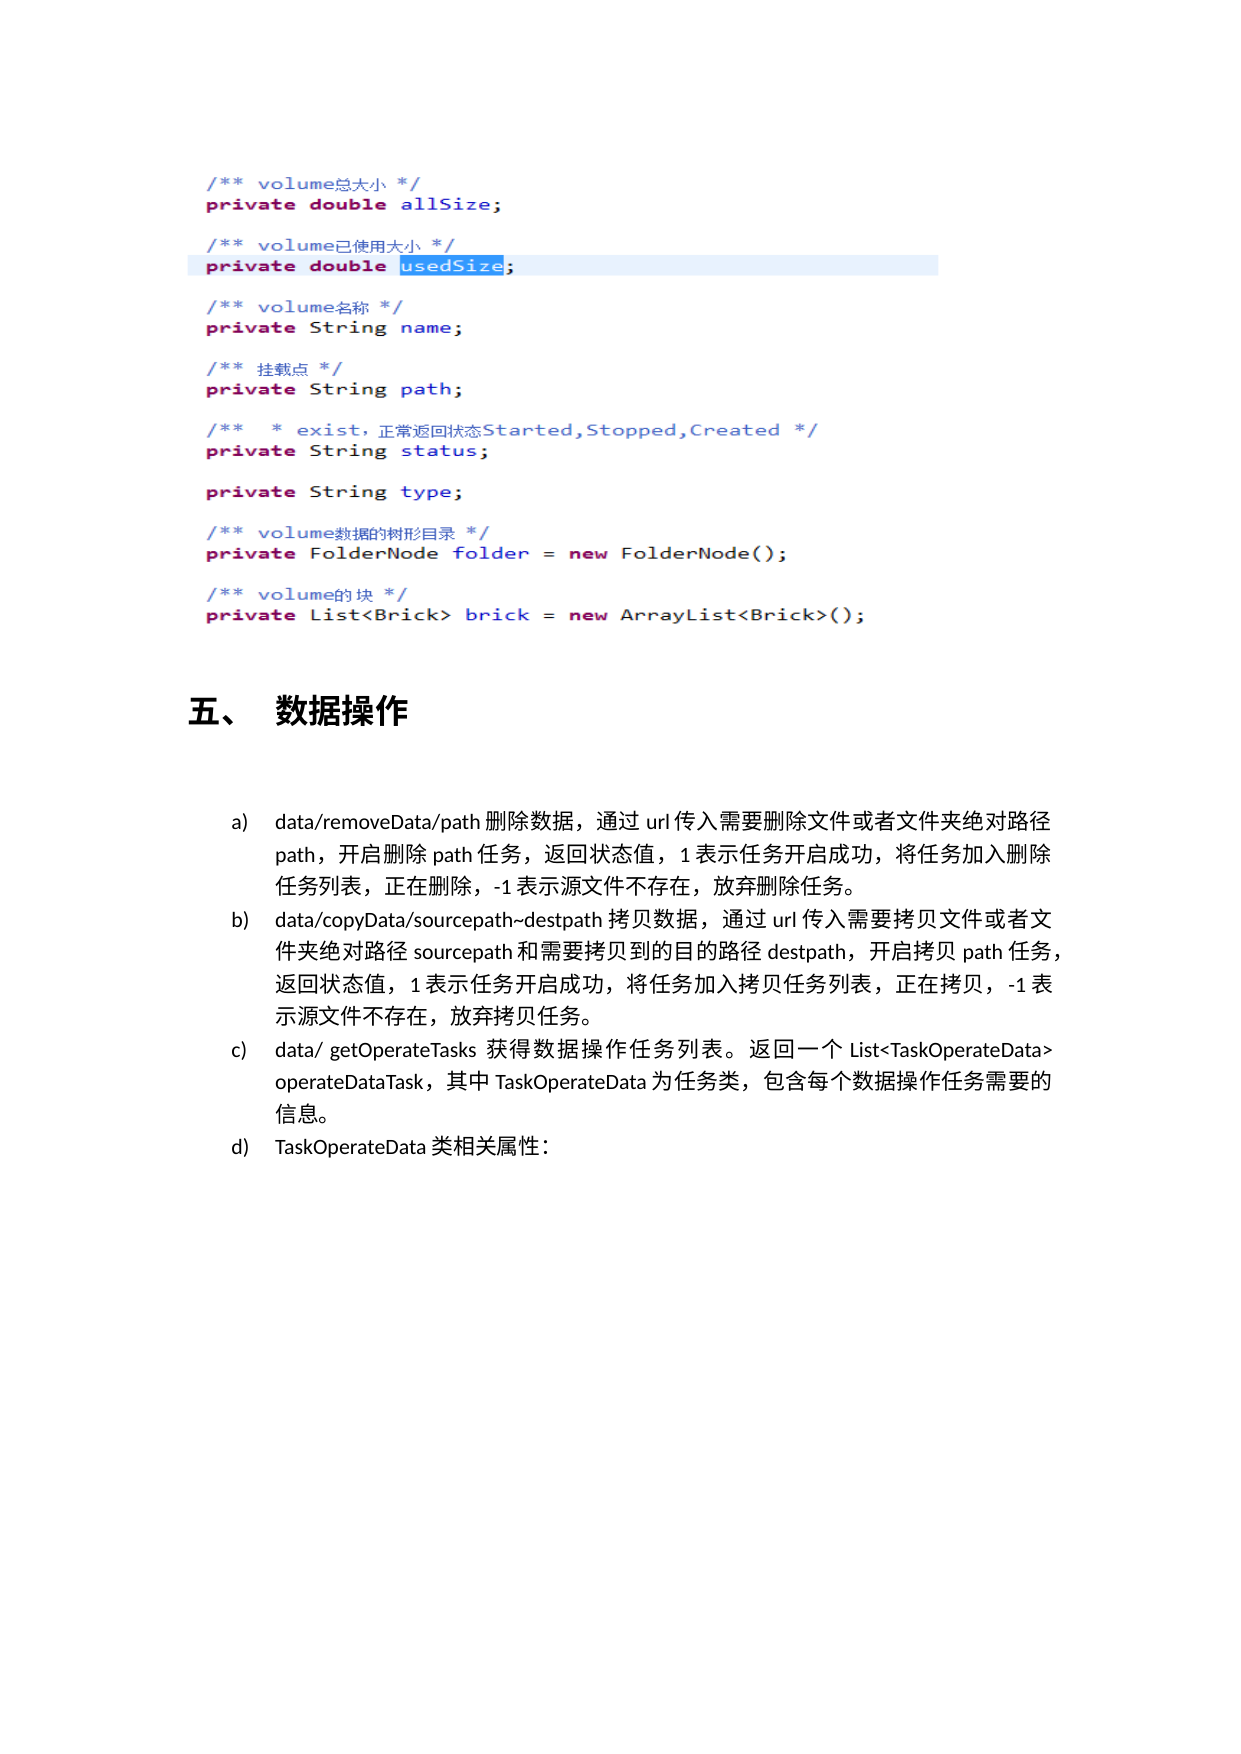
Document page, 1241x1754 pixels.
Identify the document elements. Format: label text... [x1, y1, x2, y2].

list data/removeData/path删除数据，通过url传入需要删除文件或者文件夹绝对路径path，开启删除path任务，返回状态值，1表示任务开启成功，将任务加入删除任务列表，正在删除，-1表示源文件不存在，放弃删除任务。 [231, 804, 1053, 901]
list data/ getOperateTasks 获得数据操作任务列表。返回一个List<TaskOperateData> operateDataTask，其中TaskOperateData为任务类，包含每个数据操作任务需要的信息。 [231, 1031, 1053, 1129]
picture [187, 162, 939, 630]
list data/copyData/sourcepath~destpath拷贝数据，通过url传入需要拷贝文件或者文件夹绝对路径sourcepath和需要拷贝到的目的路径destpath，开启拷贝path任务，返回状态值，1表示任务开启成功，将任务加入拷贝任务列表，正在拷贝，-1表示源文件不存在，放弃拷贝任务。 [231, 901, 1053, 1031]
subtitle 数据操作 [187, 677, 1053, 742]
list TaskOperateData类相关属性： [231, 1129, 1053, 1161]
